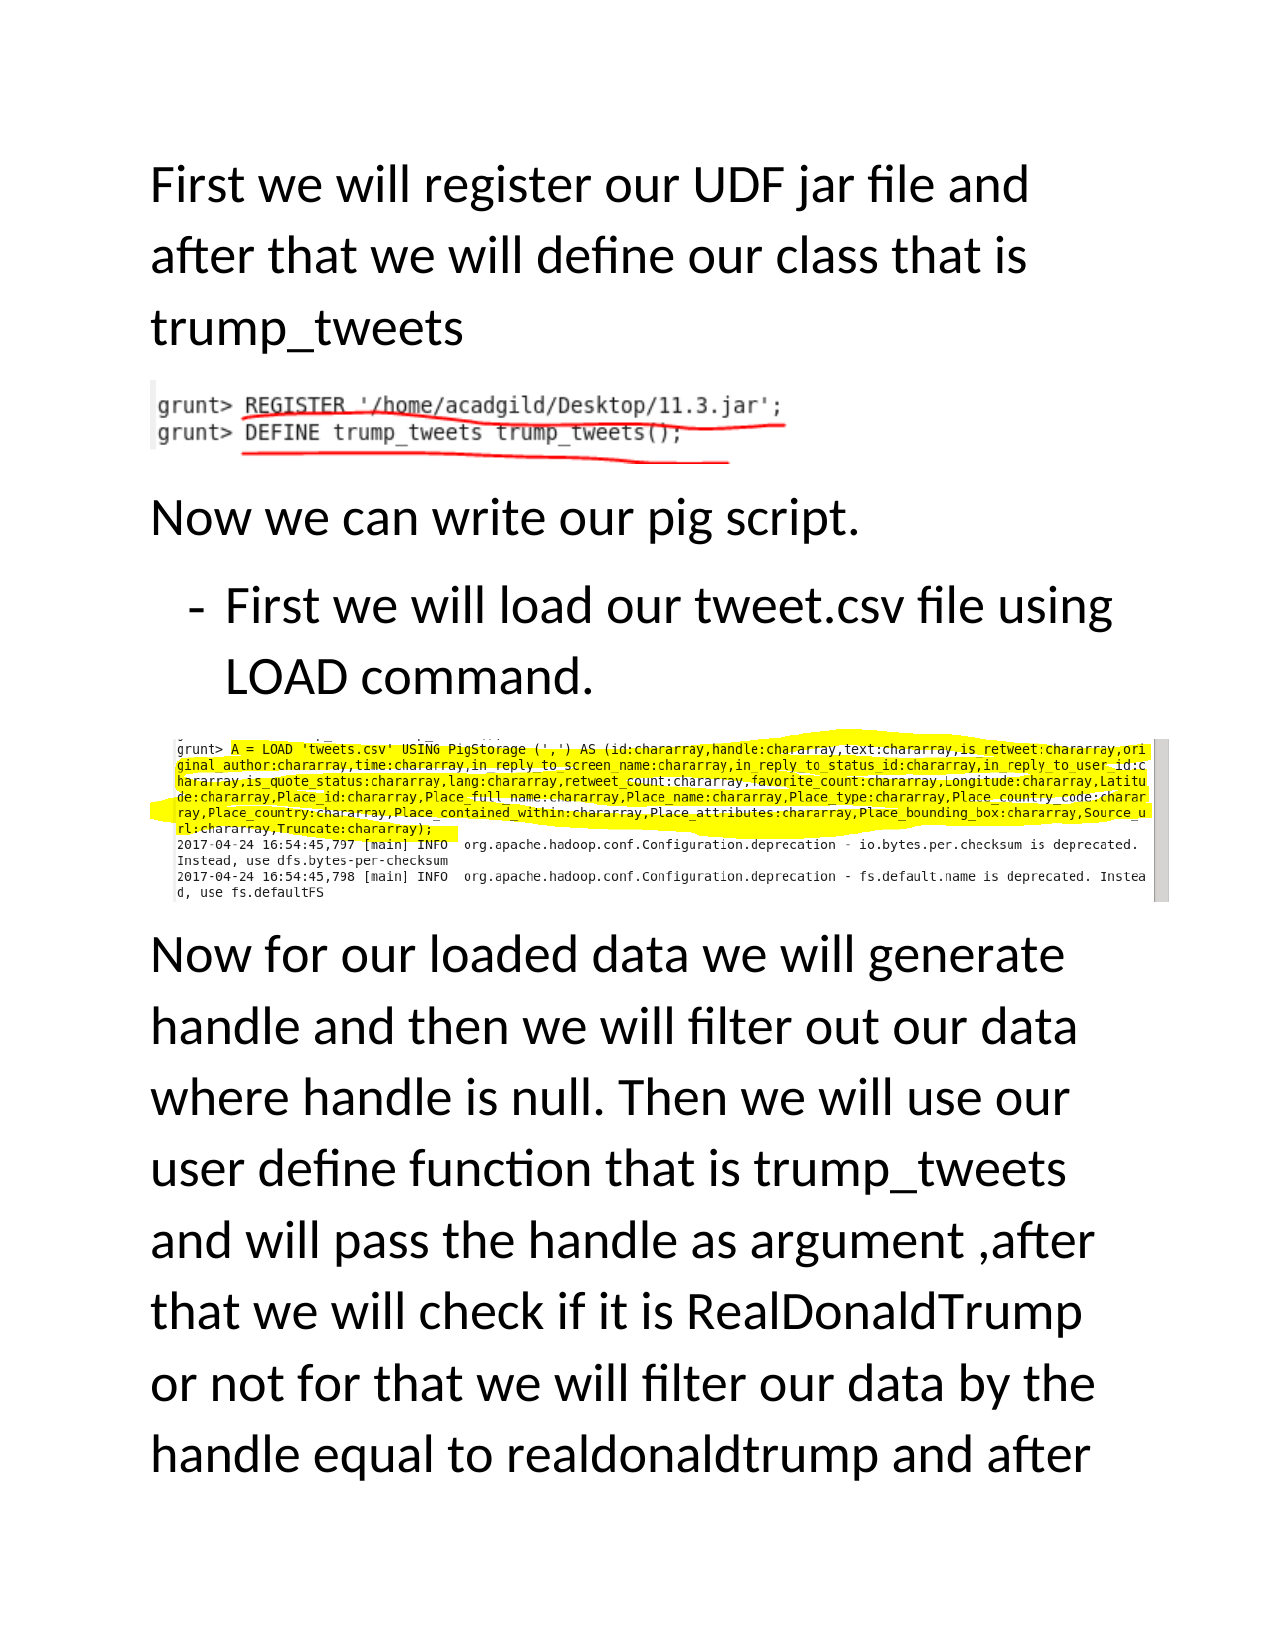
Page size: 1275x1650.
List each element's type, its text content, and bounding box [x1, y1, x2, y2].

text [150, 920, 1125, 1486]
picture [150, 729, 1169, 902]
text Now we can write our pig script. [150, 482, 1125, 548]
picture [150, 380, 929, 464]
list First we will load our tweet.csv file using LOAD command. [187, 570, 1125, 708]
text First we will register our UDF jar file and after that we will define our class that is trump_tweets [150, 150, 1125, 359]
